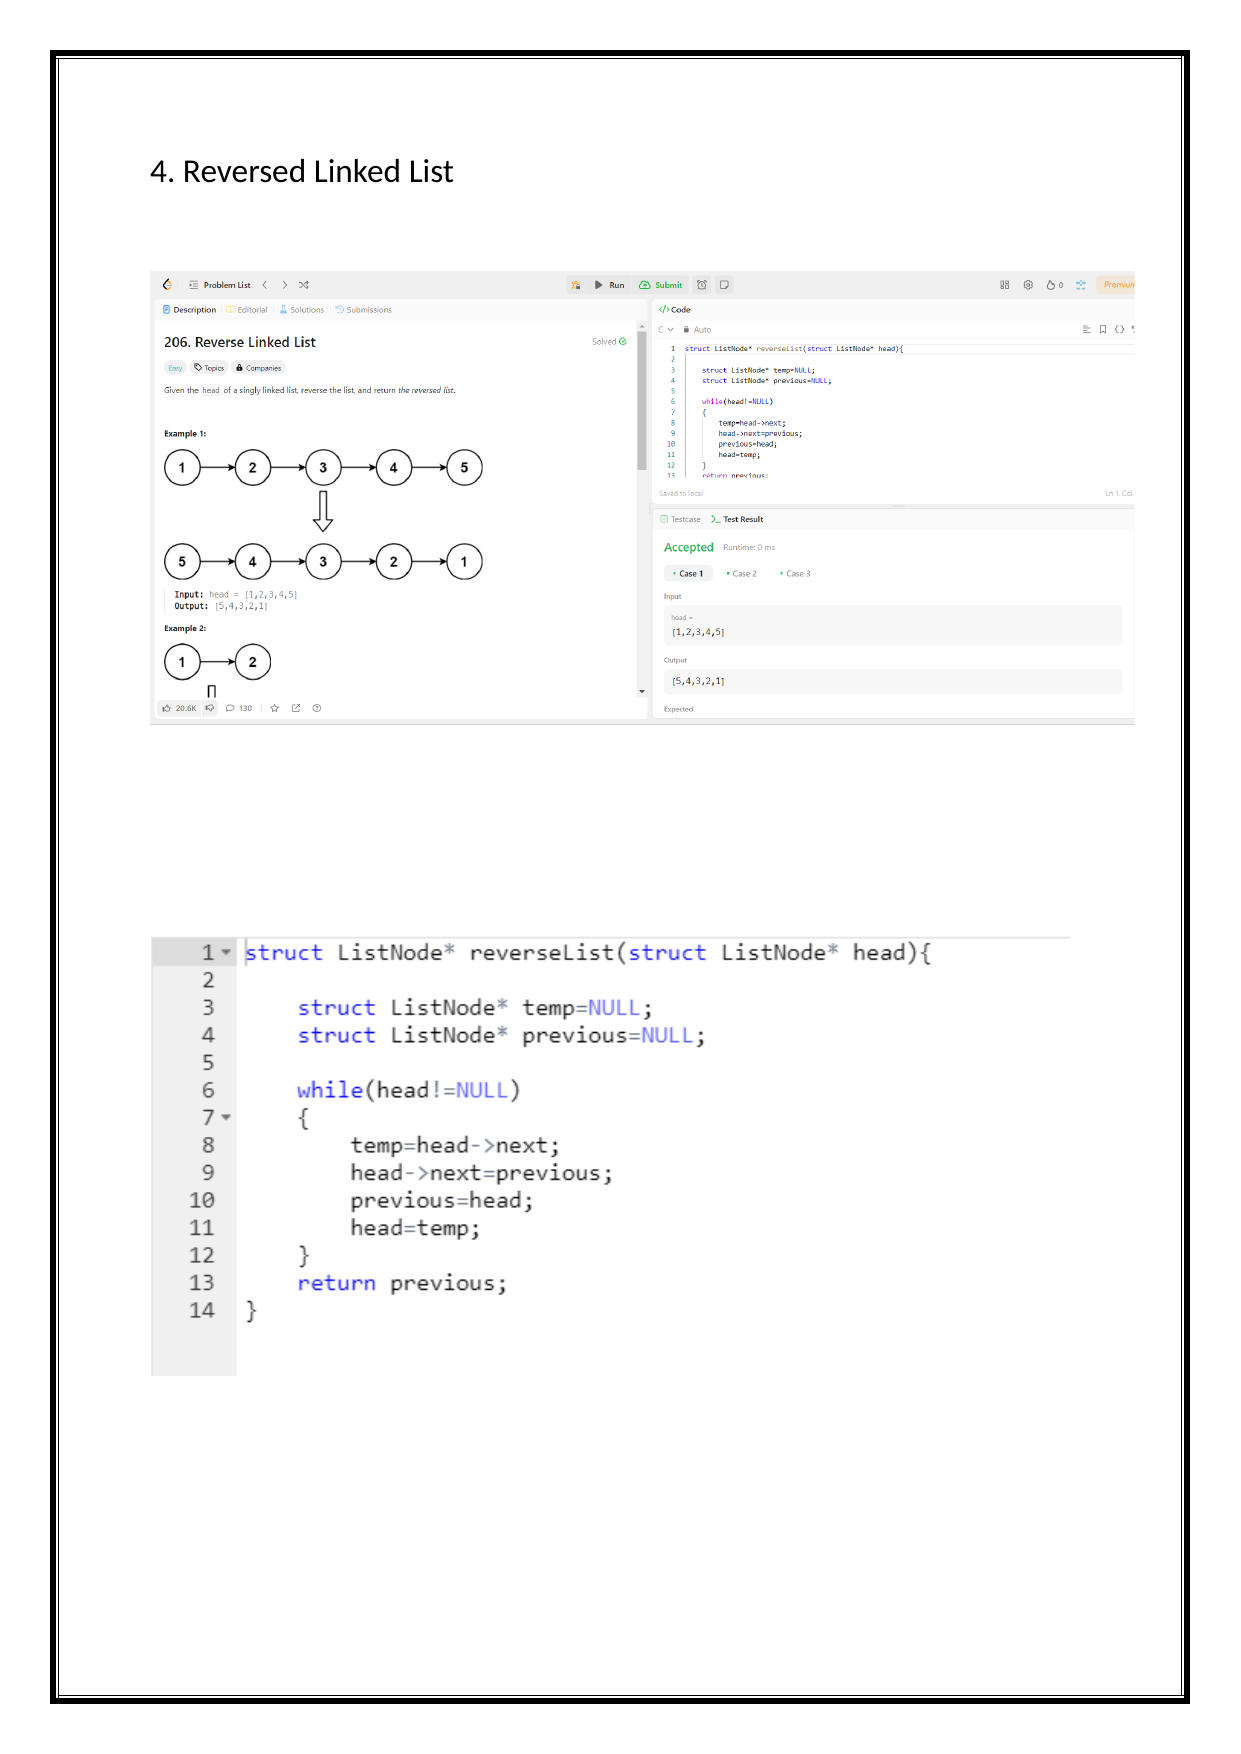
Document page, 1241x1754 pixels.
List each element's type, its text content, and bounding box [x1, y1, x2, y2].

picture [150, 271, 1135, 725]
text 4. Reversed Linked List [150, 150, 1090, 191]
picture [150, 925, 1071, 1376]
